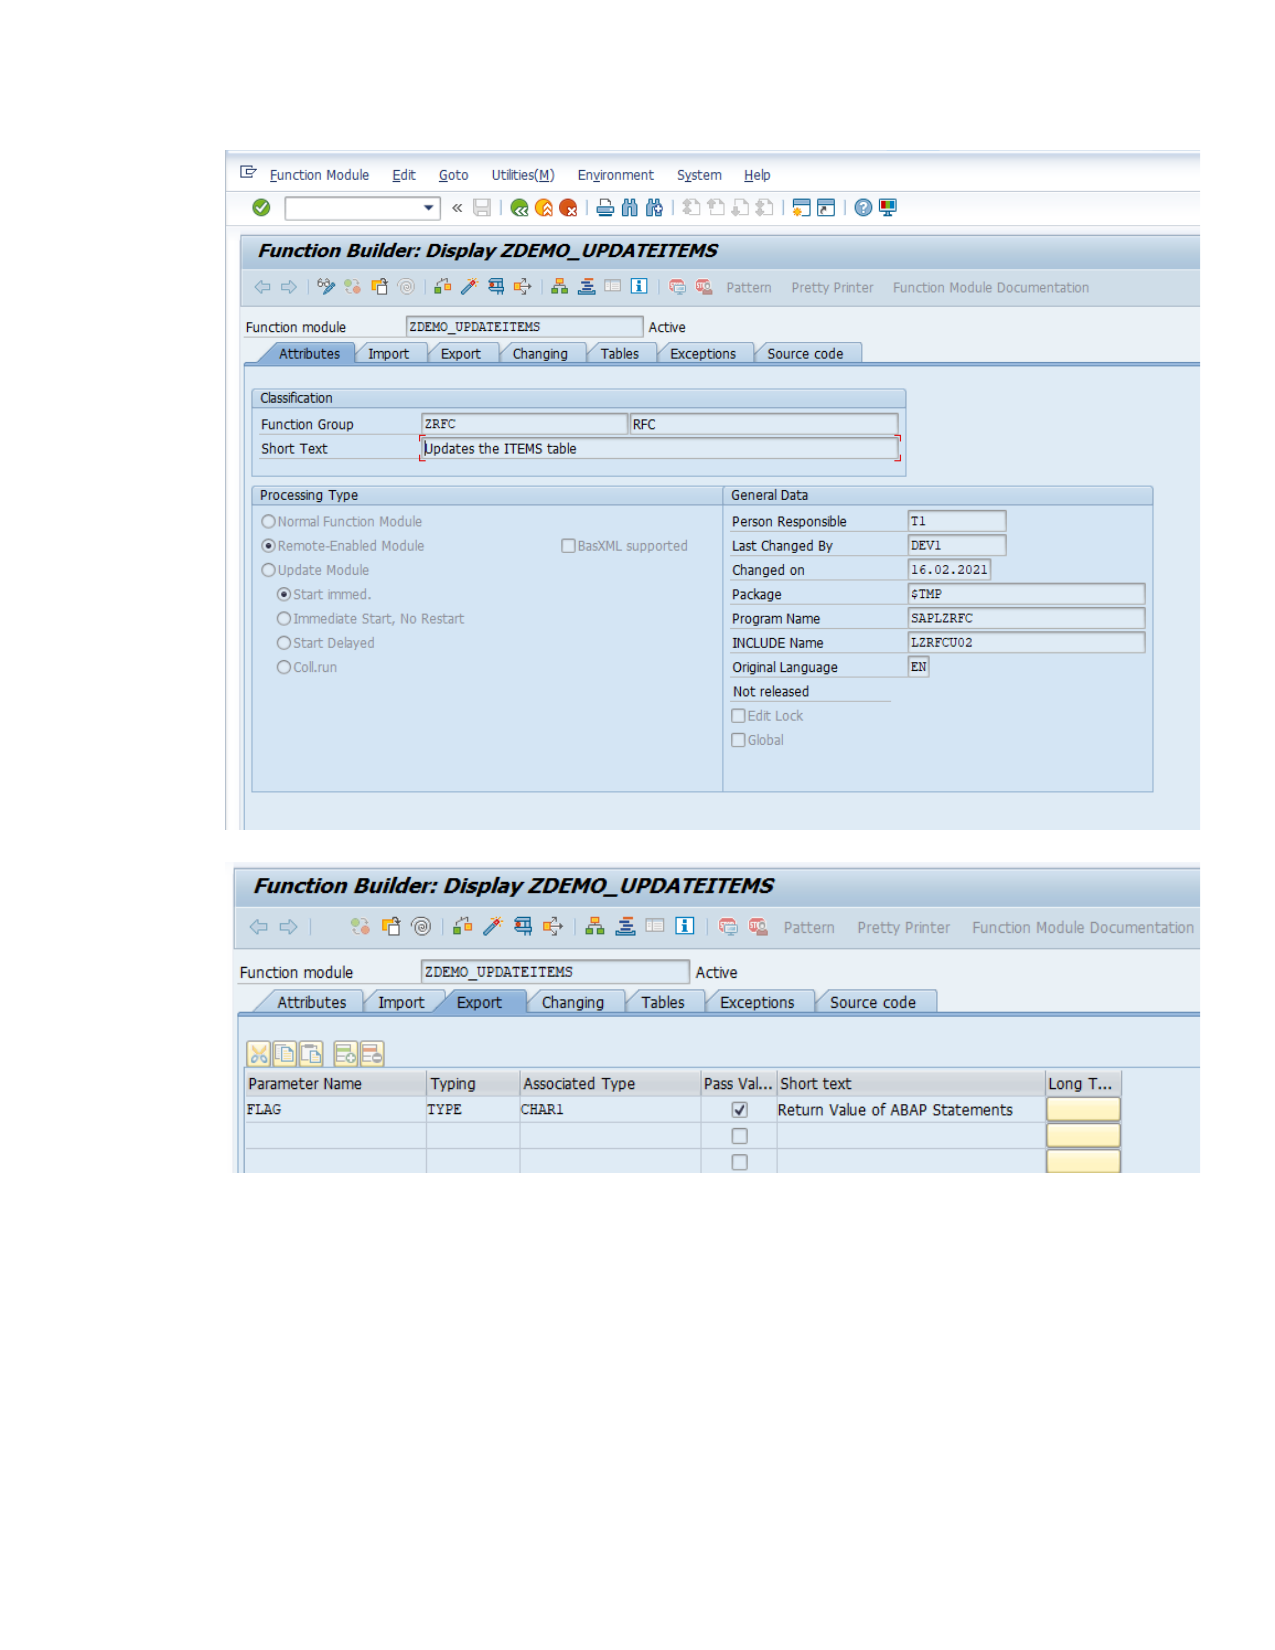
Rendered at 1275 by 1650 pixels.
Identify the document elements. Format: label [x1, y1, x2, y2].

picture [225, 862, 1200, 1173]
picture [225, 150, 1200, 830]
